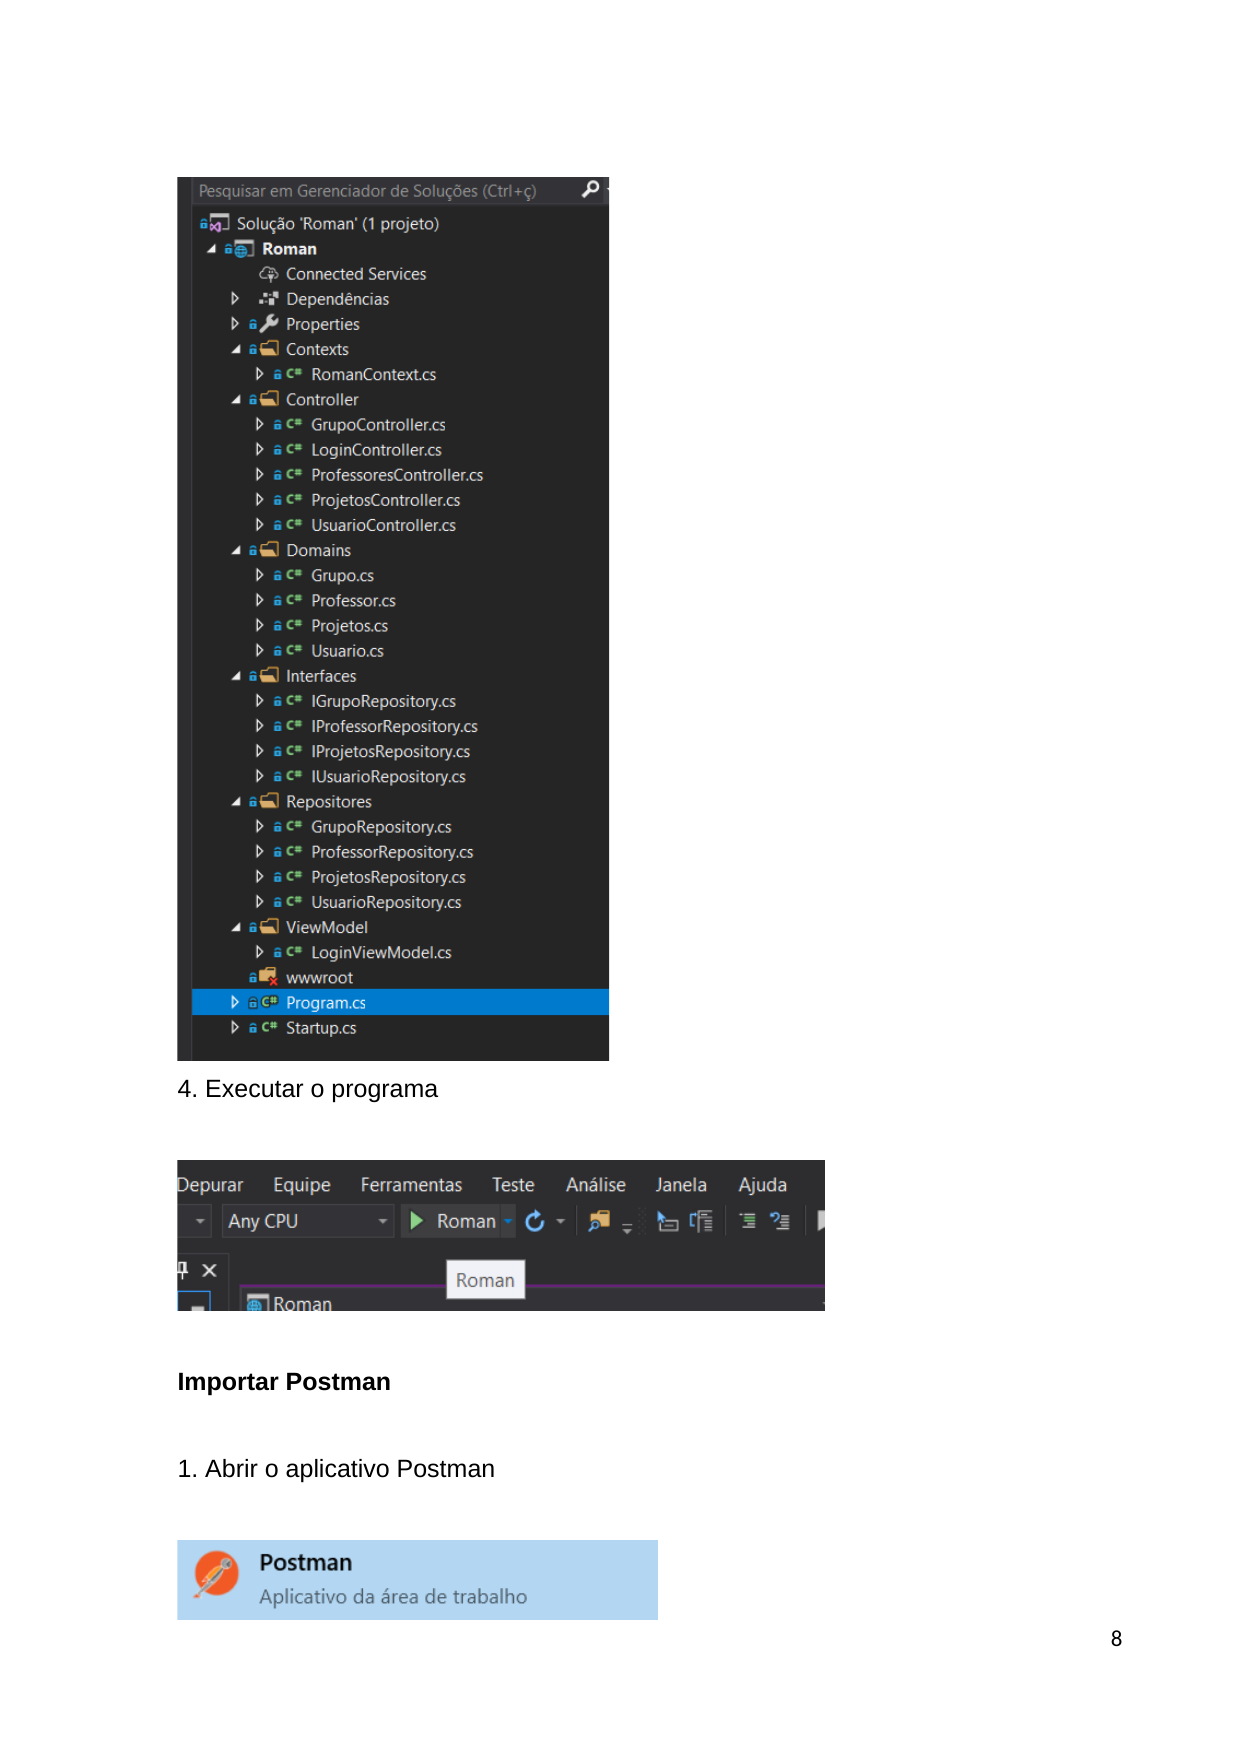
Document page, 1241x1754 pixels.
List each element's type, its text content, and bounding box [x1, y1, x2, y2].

picture [177, 1540, 658, 1620]
text 4. Executar o programa [177, 1074, 1122, 1103]
text Importar Postman [177, 1367, 1122, 1396]
picture [177, 1160, 825, 1311]
picture [177, 177, 610, 1061]
text 1. Abrir o aplicativo Postman [177, 1454, 1122, 1482]
